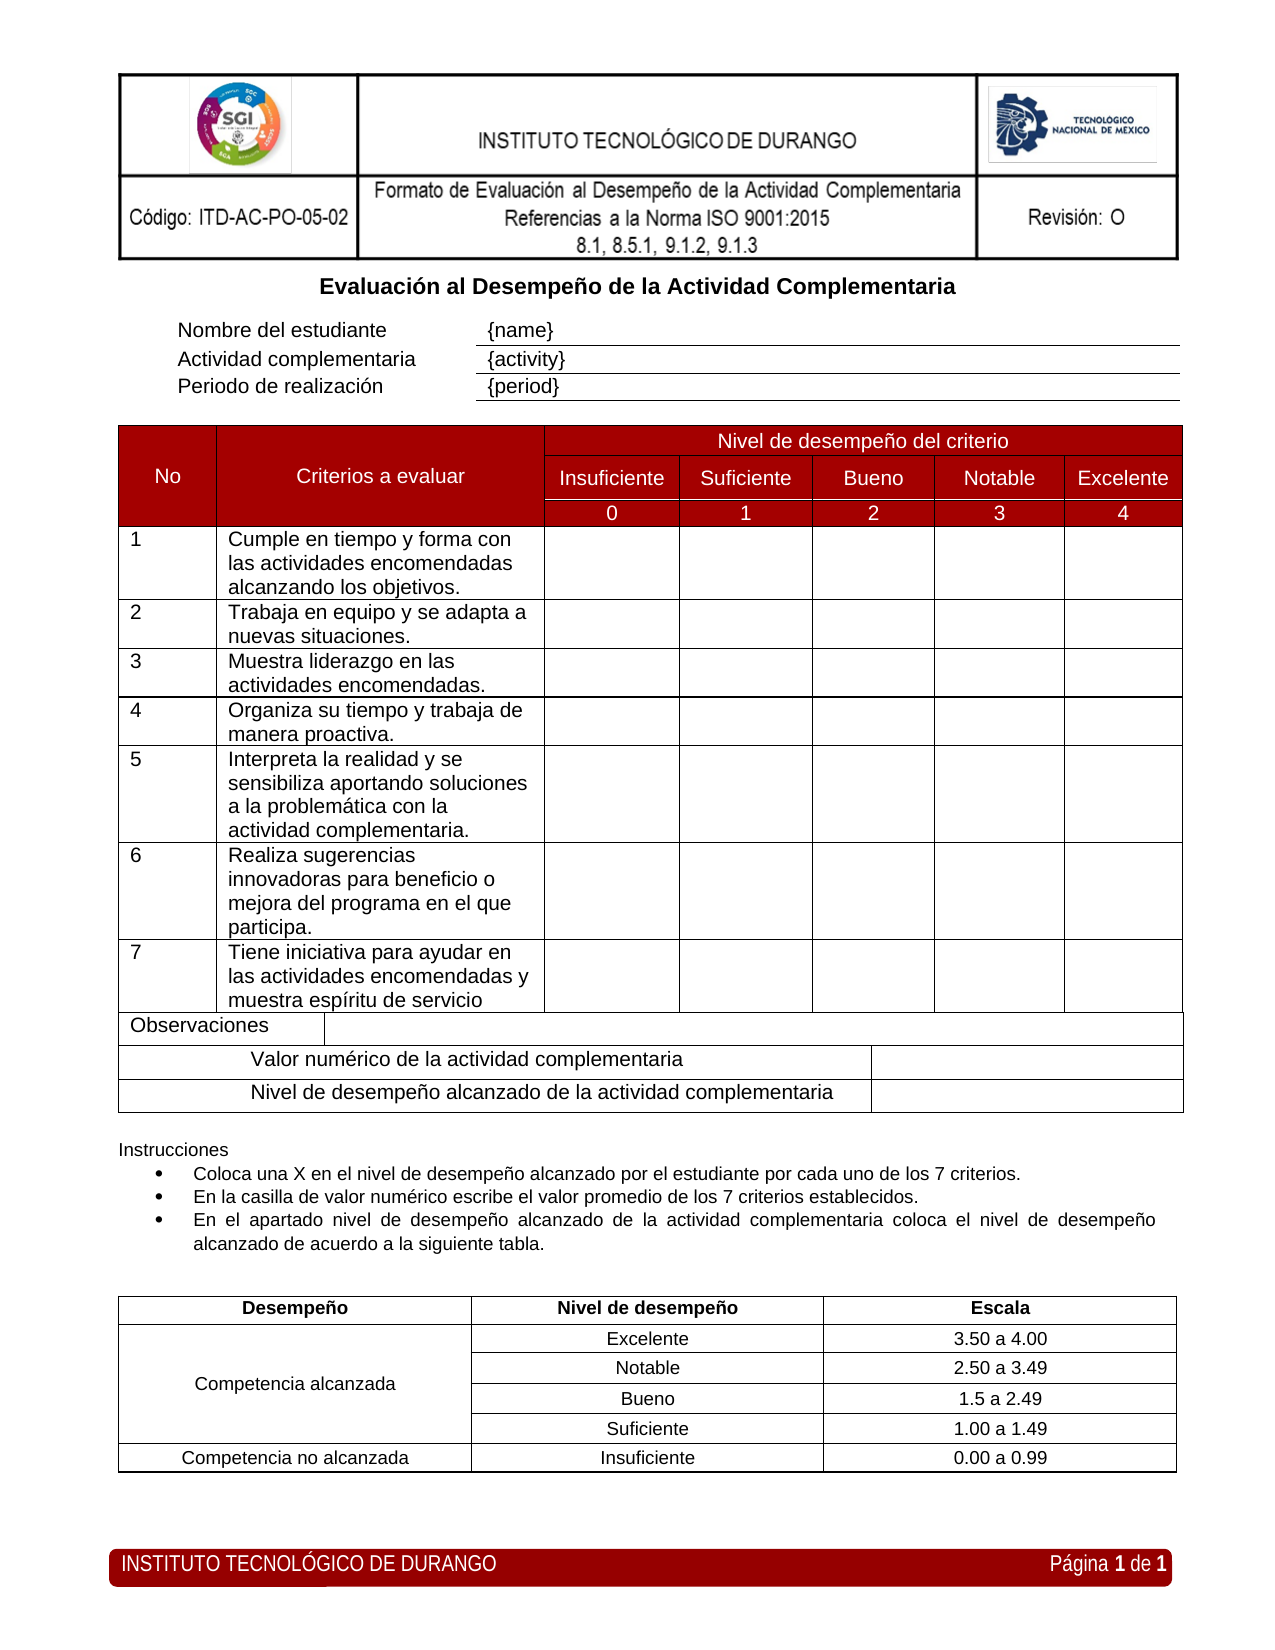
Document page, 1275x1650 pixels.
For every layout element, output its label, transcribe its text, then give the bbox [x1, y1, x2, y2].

table_cell Tiene iniciativa para ayudar en las actividades encomendadas y muestra espíritu de servicio [217, 940, 544, 1012]
table_cell [1065, 600, 1182, 647]
table_cell [872, 1080, 1183, 1112]
table_cell [680, 527, 812, 598]
table_cell Realiza sugerencias innovadoras para beneficio o mejora del programa en el que participa. [217, 843, 544, 939]
text Instrucciones [118, 1139, 1157, 1161]
table_cell [545, 527, 679, 598]
table_cell Notable [935, 456, 1064, 499]
table_cell Competencia alcanzada [119, 1325, 471, 1443]
table_cell Notable [472, 1353, 823, 1382]
table_cell Suficiente [472, 1414, 823, 1443]
table_cell Insuficiente [472, 1444, 823, 1471]
table_cell Organiza su tiempo y trabaja de manera proactiva. [217, 698, 544, 745]
table_cell [935, 649, 1064, 696]
table_cell 5 [119, 746, 216, 842]
table_cell Trabaja en equipo y se adapta a nuevas situaciones. [217, 600, 544, 647]
table_cell 3.50 a 4.00 [824, 1325, 1176, 1352]
table_cell [813, 746, 934, 842]
table_cell [680, 746, 812, 842]
table_cell 0 [545, 501, 679, 526]
picture [118, 73, 1181, 273]
list Coloca una X en el nivel de desempeño alcanzado por el estudiante por cada uno de los 7 criterios. [156, 1162, 1157, 1184]
table_cell [813, 600, 934, 647]
table_cell [935, 940, 1064, 1012]
table_cell Insuficiente [545, 456, 679, 499]
table_cell 3 [935, 501, 1064, 526]
table_cell [935, 746, 1064, 842]
table_cell [935, 698, 1064, 745]
table_cell Excelente [472, 1325, 823, 1352]
table_cell [545, 698, 679, 745]
table_cell 2 [119, 600, 216, 647]
table_cell Actividad complementaria [118, 345, 476, 373]
table_cell [680, 940, 812, 1012]
table_cell Cumple en tiempo y forma con las actividades encomendadas alcanzando los objetivos. [217, 527, 544, 598]
list En el apartado nivel de desempeño alcanzado de la actividad complementaria coloca el nivel de desempeño alcanzado de acuerdo a la siguiente tabla. [156, 1209, 1157, 1254]
table_cell [1065, 746, 1182, 842]
table_cell 1.5 a 2.49 [824, 1384, 1176, 1413]
table_cell [813, 527, 934, 598]
table_cell [935, 600, 1064, 647]
table_cell Interpreta la realidad y se sensibiliza aportando soluciones a la problemática con la actividad complementaria. [217, 746, 544, 842]
table_cell {activity} [476, 346, 1180, 373]
table_cell [1065, 698, 1182, 745]
table_cell Nivel de desempeño alcanzado de la actividad complementaria [119, 1080, 871, 1112]
table_header No [119, 426, 216, 526]
table_cell Periodo de realización [118, 373, 476, 400]
table_cell [1065, 527, 1182, 598]
table_cell [1065, 649, 1182, 696]
table_cell Valor numérico de la actividad complementaria [119, 1046, 871, 1079]
table_cell Competencia no alcanzada [119, 1444, 471, 1471]
table_cell [935, 843, 1064, 939]
table_header {name} [476, 318, 1180, 345]
table_header Nivel de desempeño del criterio [545, 426, 1182, 455]
table_cell 1 [680, 501, 812, 526]
table_cell {period} [476, 374, 1180, 400]
table_cell 2.50 a 3.49 [824, 1353, 1176, 1382]
table_cell 3 [119, 649, 216, 696]
table_cell [680, 649, 812, 696]
table_cell 0.00 a 0.99 [824, 1444, 1176, 1471]
table_header Escala [824, 1297, 1176, 1324]
table_cell [545, 843, 679, 939]
table_cell [325, 1013, 1183, 1045]
table_cell [813, 698, 934, 745]
table_cell 6 [119, 843, 216, 939]
table_cell Excelente [1065, 456, 1182, 499]
table_cell [1065, 843, 1182, 939]
table_cell [545, 746, 679, 842]
table_header Nombre del estudiante [118, 318, 476, 345]
table_header Nivel de desempeño [472, 1297, 823, 1324]
table_cell 1.00 a 1.49 [824, 1414, 1176, 1443]
text Evaluación al Desempeño de la Actividad Complementaria [118, 273, 1157, 299]
list En la casilla de valor numérico escribe el valor promedio de los 7 criterios establecidos. [156, 1186, 1157, 1207]
table_cell Bueno [472, 1384, 823, 1413]
table_cell [680, 698, 812, 745]
table_header Desempeño [119, 1297, 471, 1324]
table_cell 1 [119, 527, 216, 598]
table_cell [1065, 940, 1182, 1012]
table_cell Bueno [813, 456, 934, 499]
table_cell [813, 940, 934, 1012]
table_cell 7 [119, 940, 216, 1012]
table_cell Muestra liderazgo en las actividades encomendadas. [217, 649, 544, 696]
table_cell [872, 1046, 1183, 1079]
table_cell Observaciones [119, 1013, 324, 1045]
table_cell 4 [119, 698, 216, 745]
table_cell 2 [813, 501, 934, 526]
table_cell [545, 649, 679, 696]
table_cell 4 [1065, 501, 1182, 526]
table_cell Suficiente [680, 456, 812, 499]
table_cell [935, 527, 1064, 598]
table_cell [813, 843, 934, 939]
table_cell [545, 600, 679, 647]
table_cell [545, 940, 679, 1012]
table_header Criterios a evaluar [217, 426, 544, 526]
table_cell [813, 649, 934, 696]
table_cell [680, 600, 812, 647]
table_cell [680, 843, 812, 939]
